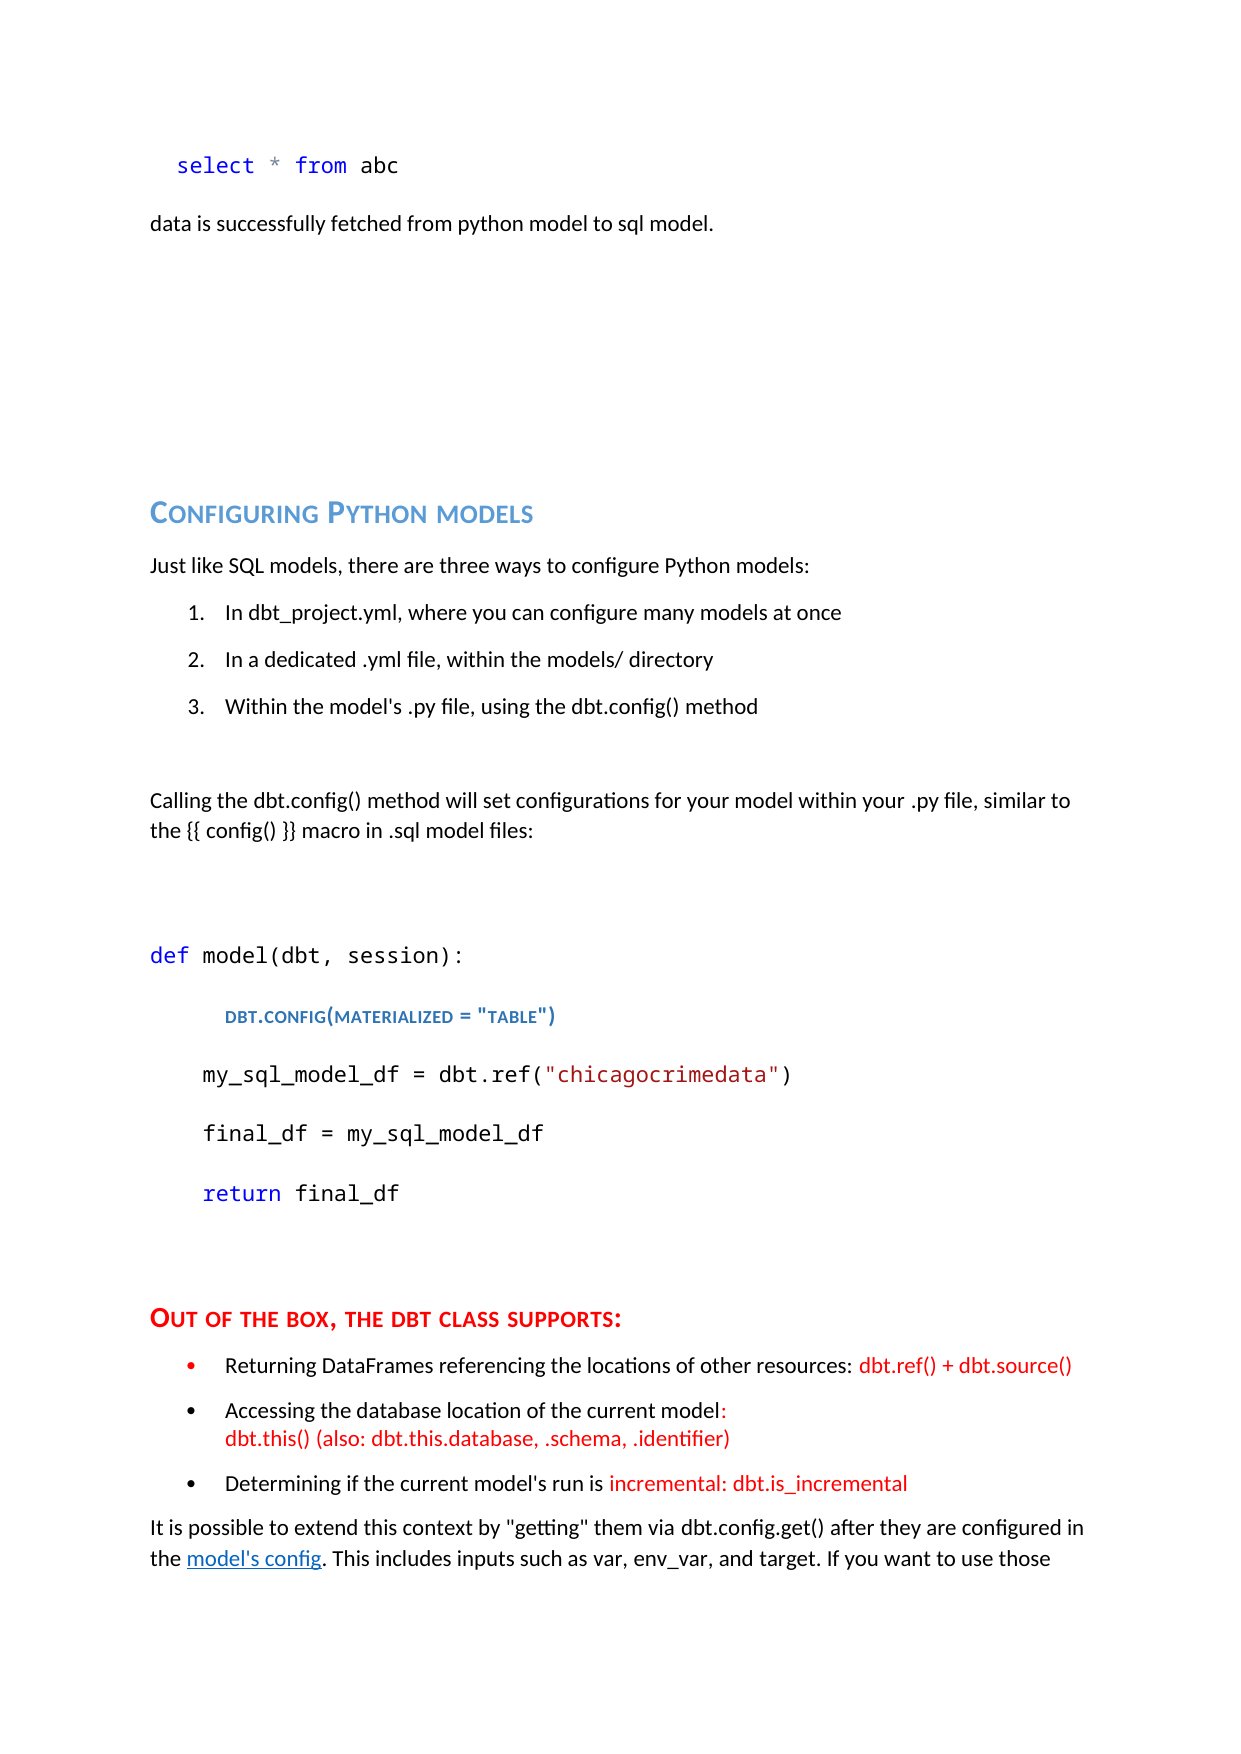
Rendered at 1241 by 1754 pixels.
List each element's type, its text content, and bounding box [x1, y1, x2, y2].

list In a dedicated .yml file, within the models/ directory [187, 645, 1090, 673]
list Determining if the current model's run is incremental: dbt.is_incremental [187, 1469, 1090, 1497]
text Just like SQL models, there are three ways to configure Python models: [150, 551, 1090, 579]
text Out of the box, the dbt class supports: [150, 1299, 1090, 1335]
text my_sql_model_df = dbt.ref("chicagocrimedata") [150, 1059, 1090, 1088]
list Within the model's .py file, using the dbt.config() method [187, 692, 1090, 720]
text final_df = my_sql_model_df [150, 1118, 1090, 1148]
text data is successfully fetched from python model to sql model. [150, 209, 1090, 238]
text def model(dbt, session): [150, 939, 1090, 969]
list Returning DataFrames referencing the locations of other resources: dbt.ref() + dbt.source() [187, 1351, 1090, 1379]
text select * from abc [150, 150, 1090, 180]
text return final_df [150, 1178, 1090, 1208]
text Calling the dbt.config() method will set configurations for your model within your .py file, similar to the {{ config() }} macro in .sql model files: [150, 786, 1090, 844]
text Configuring Python models​ [150, 491, 1090, 532]
text dbt.config(materialized = "table") [150, 999, 1090, 1029]
list Accessing the database location of the current model: dbt.this() (also: dbt.this.database, .schema, .identifier) [187, 1396, 1090, 1452]
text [150, 1513, 1090, 1572]
list In dbt_project.yml, where you can configure many models at once [187, 598, 1090, 626]
